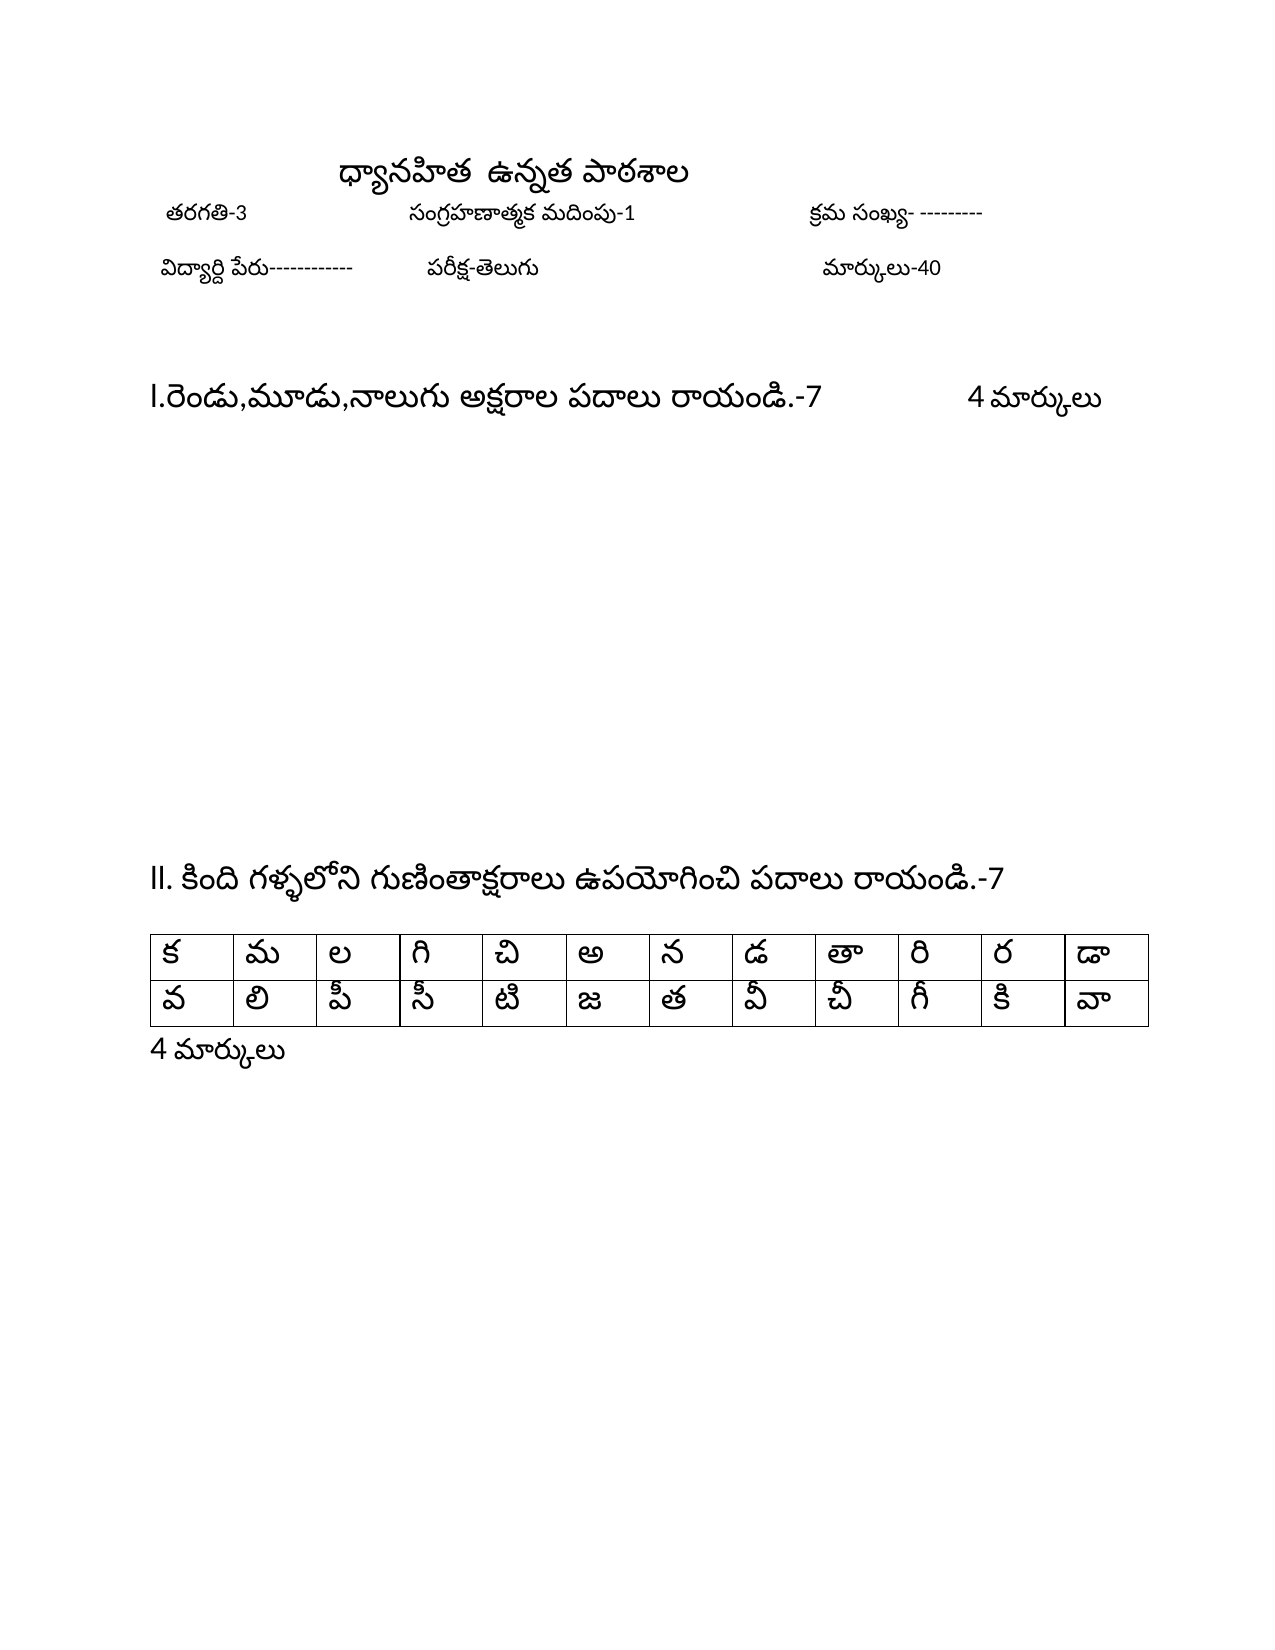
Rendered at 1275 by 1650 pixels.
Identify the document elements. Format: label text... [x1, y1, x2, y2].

table_header అ [567, 935, 649, 979]
table_cell వ [151, 981, 233, 1026]
table_header రి [899, 935, 981, 979]
table_cell జ [567, 981, 649, 1026]
text 4 మార్కులు [150, 1027, 1275, 1073]
table_header డ [733, 935, 815, 979]
table_header గి [401, 935, 482, 979]
table_header ర [982, 935, 1064, 979]
table_header చి [483, 935, 566, 979]
table_header ల [317, 935, 399, 979]
table_header తా [816, 935, 898, 979]
table_cell త [650, 981, 732, 1026]
text l.రెండు,మూడు,నాలుగు అక్షరాల పదాలు రాయండి.-7 4మార్కులు [150, 375, 1275, 423]
table_cell వా [1066, 981, 1148, 1026]
table_cell గీ [899, 981, 981, 1026]
table_header న [650, 935, 732, 979]
table_cell లి [234, 981, 316, 1026]
table_cell వీ [733, 981, 815, 1026]
table_cell టి [483, 981, 566, 1026]
table_cell సీ [401, 981, 482, 1026]
table_header క [151, 935, 233, 979]
table_cell చీ [816, 981, 898, 1026]
table_header మ [234, 935, 316, 979]
table_header డా [1066, 935, 1148, 979]
table_cell పీ [317, 981, 399, 1026]
text విద్యార్ది పేరు------------ పరీక్ష-తెలుగు మార్కులు-40 [150, 253, 1125, 286]
text ధ్యానహిత ఉన్నత పాఠశాల [150, 150, 1125, 198]
text ll. కింది గళ్ళలోని గుణింతాక్షరాలు ఉపయోగించి పదాలు రాయండి.-7 [150, 857, 1275, 905]
table_cell కి [982, 981, 1064, 1026]
text తరగతి-3 సంగ్రహణాత్మక మదింపు-1 క్రమ సంఖ్య- --------- [150, 198, 1125, 232]
